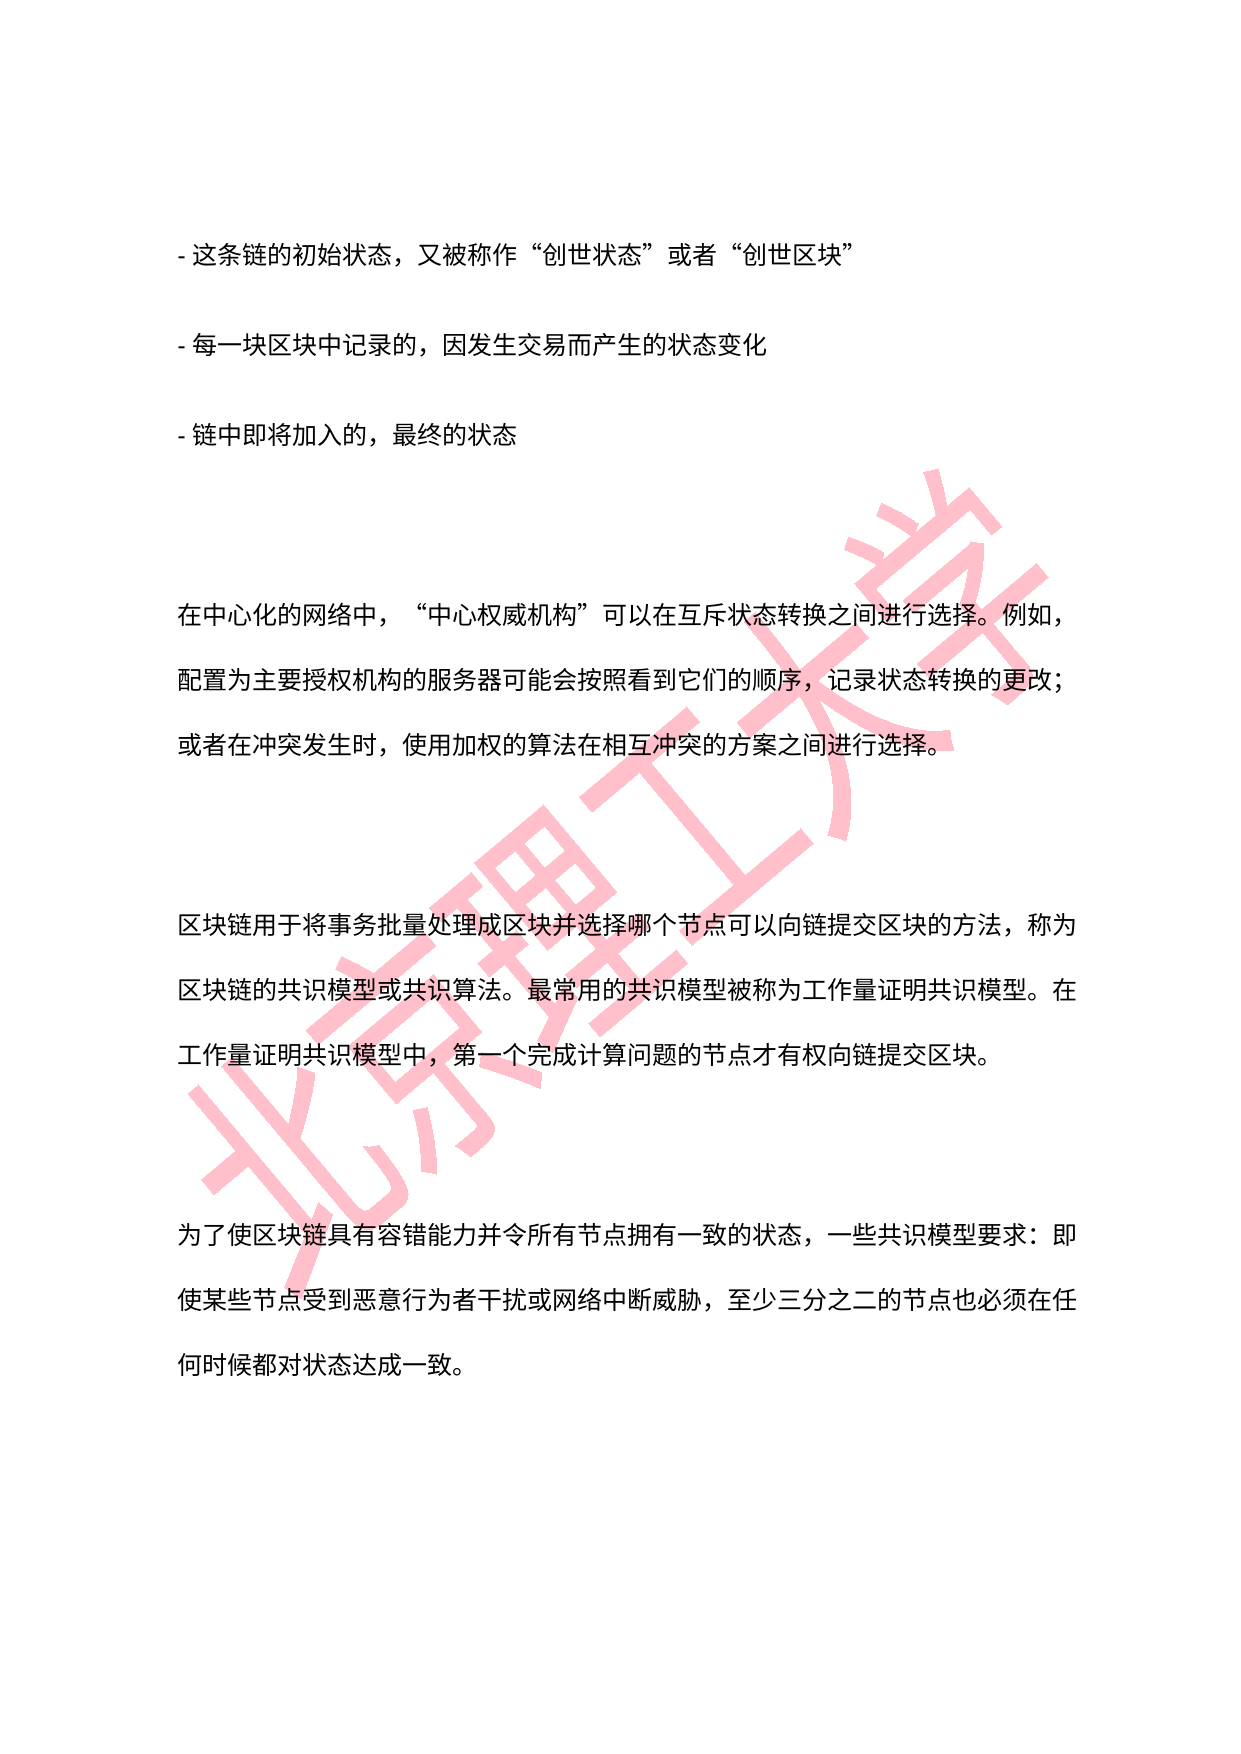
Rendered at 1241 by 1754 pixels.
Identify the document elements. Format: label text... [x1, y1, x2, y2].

text - 这条链的初始状态，又被称作“创世状态”或者“创世区块” [177, 221, 1087, 286]
text - 链中即将加入的，最终的状态 [177, 401, 1087, 466]
text 在中心化的网络中，“中心权威机构”可以在互斥状态转换之间进行选择。例如，配置为主要授权机构的服务器可能会按照看到它们的顺序，记录状态转换的更改；或者在冲突发生时，使用加权的算法在相互冲突的方案之间进行选择。 [177, 581, 1087, 776]
text 为了使区块链具有容错能力并令所有节点拥有一致的状态，一些共识模型要求：即使某些节点受到恶意行为者干扰或网络中断威胁，至少三分之二的节点也必须在任何时候都对状态达成一致。 [177, 1201, 1087, 1396]
text - 每一块区块中记录的，因发生交易而产生的状态变化 [177, 311, 1087, 376]
text 区块链用于将事务批量处理成区块并选择哪个节点可以向链提交区块的方法，称为区块链的共识模型或共识算法。最常用的共识模型被称为工作量证明共识模型。在工作量证明共识模型中，第一个完成计算问题的节点才有权向链提交区块。 [177, 891, 1087, 1086]
